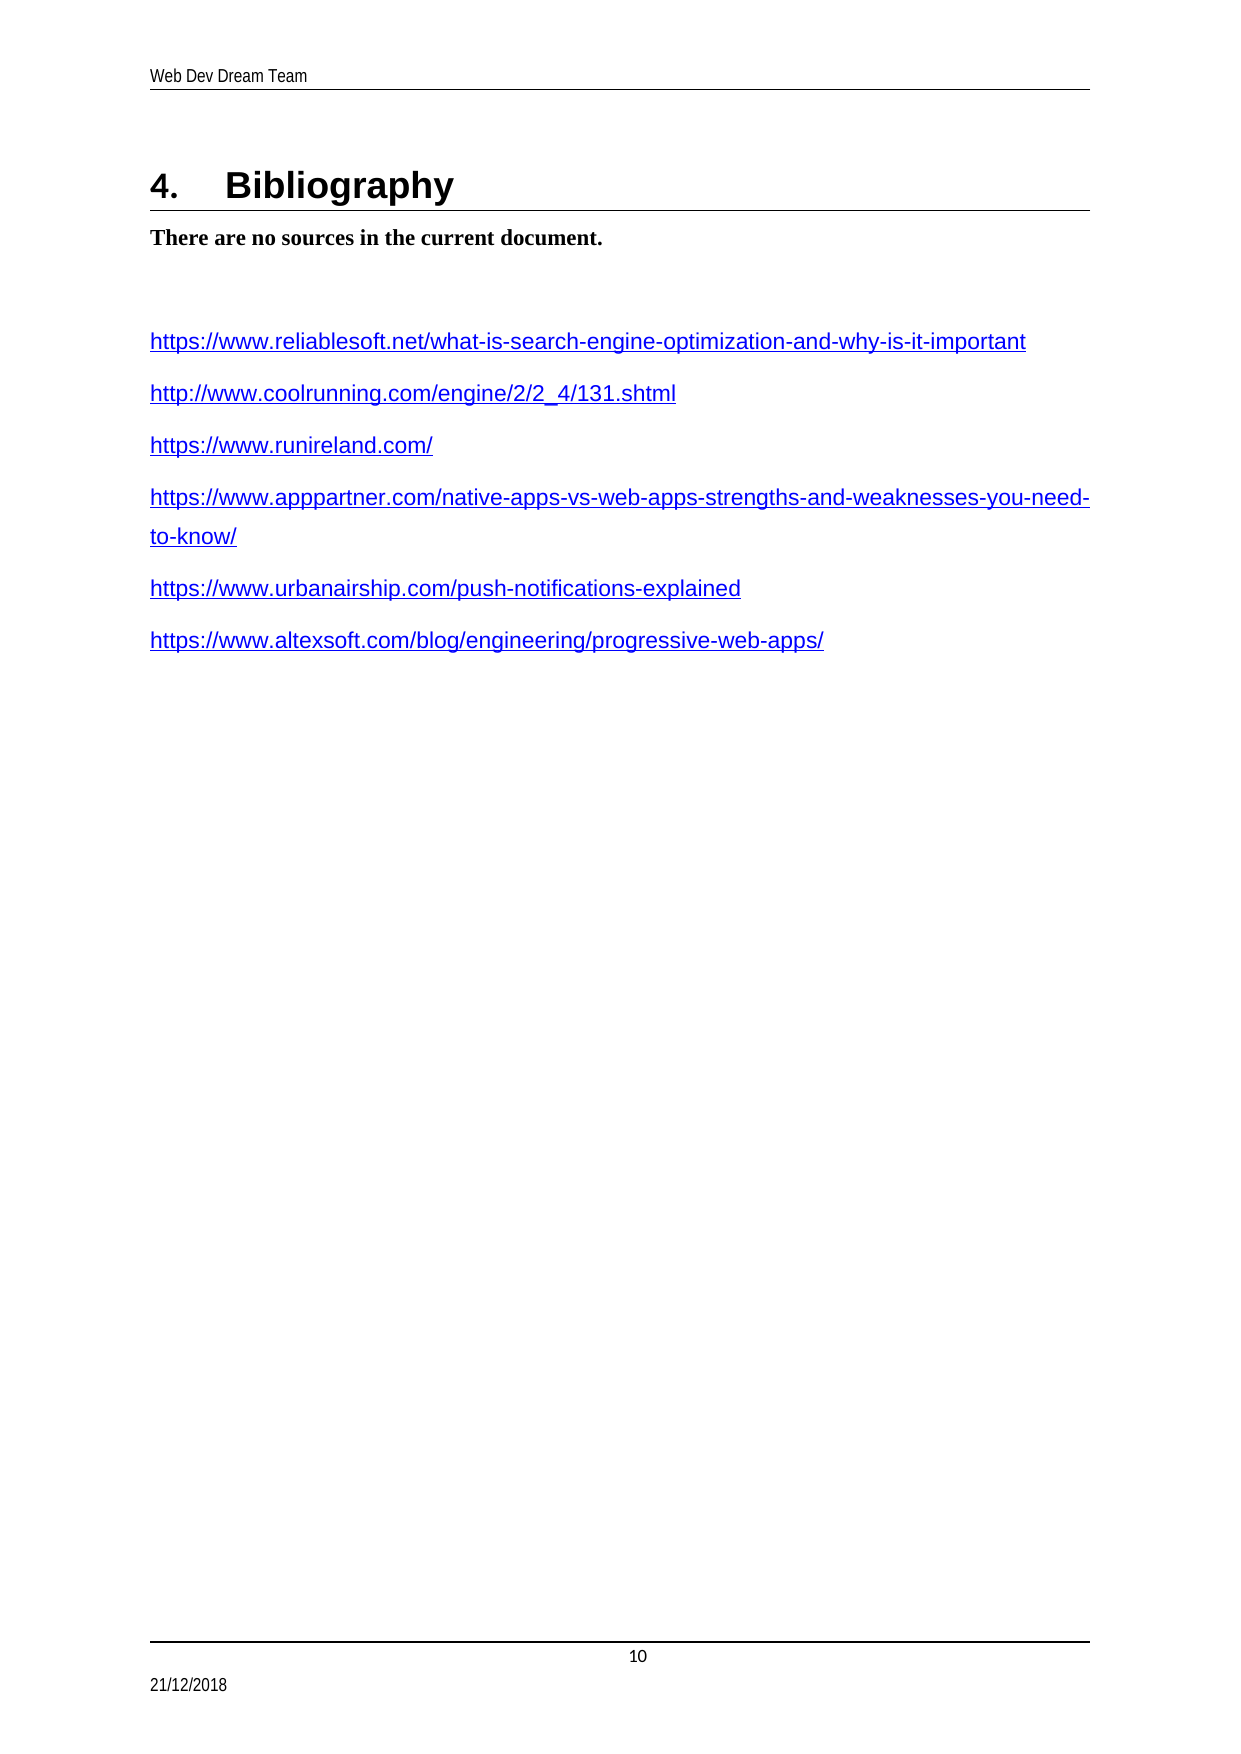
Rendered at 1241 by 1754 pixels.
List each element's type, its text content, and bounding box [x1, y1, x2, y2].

text https://www.apppartner.com/native-apps-vs-web-apps-strengths-and-weaknesses-you-need-to-know/ [150, 484, 1090, 507]
text https://www.apppartner.com/native-apps-vs-web-apps-strengths-and-weaknesses-you-need-to-know/ [150, 508, 1090, 550]
subtitle Bibliography [150, 162, 1090, 210]
text There are no sources in the current document. [150, 224, 1090, 250]
text https://www.altexsoft.com/blog/engineering/progressive-web-apps/ [150, 627, 1090, 654]
text https://www.runireland.com/ [150, 432, 1090, 458]
text http://www.coolrunning.com/engine/2/2_4/131.shtml [150, 380, 1090, 406]
text https://www.urbanairship.com/push-notifications-explained [150, 575, 1090, 602]
text https://www.reliablesoft.net/what-is-search-engine-optimization-and-why-is-it-important [150, 328, 1090, 354]
